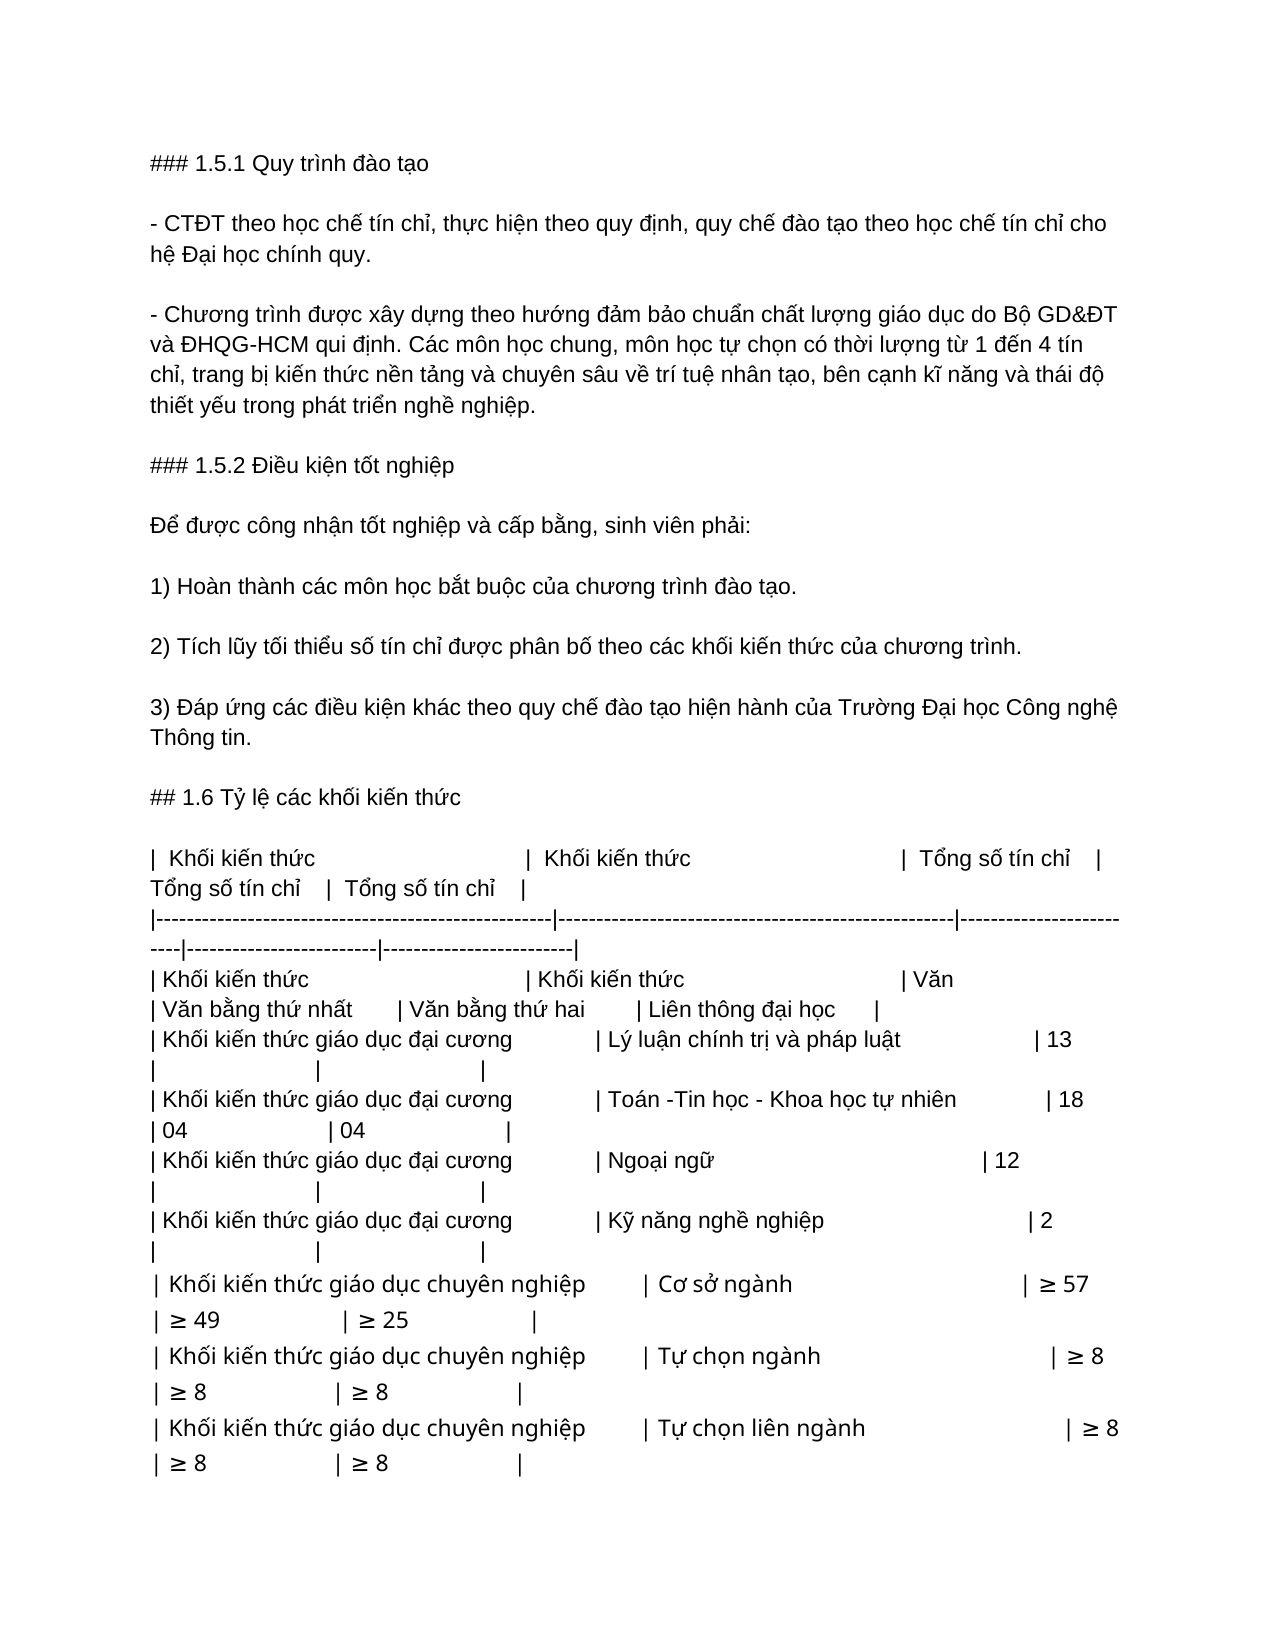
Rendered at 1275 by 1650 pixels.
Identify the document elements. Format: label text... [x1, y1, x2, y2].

text | Khối kiến thức giáo dục đại cương | Ngoại ngữ | 12 | | | [150, 1147, 1125, 1203]
text | Văn bằng thứ nhất | Văn bằng thứ hai | Liên thông đại học | [150, 996, 1125, 1022]
text ## 1.6 Tỷ lệ các khối kiến thức [150, 784, 1125, 811]
text | Khối kiến thức | Khối kiến thức | Tổng số tín chỉ | Tổng số tín chỉ | Tổng số tín chỉ | [150, 845, 1125, 901]
text Để được công nhận tốt nghiệp và cấp bằng, sinh viên phải: [150, 512, 1125, 539]
text | Khối kiến thức | Khối kiến thức | Văn [150, 966, 1125, 992]
text ### 1.5.2 Điều kiện tốt nghiệp [150, 452, 1125, 478]
text | Khối kiến thức giáo dục đại cương | Lý luận chính trị và pháp luật | 13 | | | [150, 1026, 1125, 1083]
text 1) Hoàn thành các môn học bắt buộc của chương trình đào tạo. [150, 573, 1125, 599]
text ### 1.5.1 Quy trình đào tạo [150, 150, 1125, 176]
text - Chương trình được xây dựng theo hướng đảm bảo chuẩn chất lượng giáo dục do Bộ GD&ĐT và ĐHQG-HCM qui định. Các môn học chung, môn học tự chọn có thời lượng từ 1 đến 4 tín chỉ, trang bị kiến thức nền tảng và chuyên sâu về trí tuệ nhân tạo, bên cạnh kĩ năng và thái độ thiết yếu trong phát triển nghề nghiệp. [150, 301, 1125, 418]
text |----------------------------------------------------|----------------------------------------------------|-------------------------|-------------------------|-------------------------| [150, 905, 1125, 962]
text - CTĐT theo học chế tín chỉ, thực hiện theo quy định, quy chế đào tạo theo học chế tín chỉ cho hệ Đại học chính quy. [150, 210, 1125, 267]
text | Khối kiến thức giáo dục chuyên nghiệp | Cơ sở ngành | ≥ 57 | ≥ 49 | ≥ 25 | [150, 1268, 1125, 1335]
text | Khối kiến thức giáo dục chuyên nghiệp | Tự chọn ngành | ≥ 8 | ≥ 8 | ≥ 8 | [150, 1339, 1125, 1407]
text 2) Tích lũy tối thiểu số tín chỉ được phân bố theo các khối kiến thức của chương trình. [150, 633, 1125, 660]
text | Khối kiến thức giáo dục chuyên nghiệp | Tự chọn liên ngành | ≥ 8 | ≥ 8 | ≥ 8 | [150, 1411, 1125, 1479]
text | Khối kiến thức giáo dục đại cương | Toán -Tin học - Khoa học tự nhiên | 18 | 04 | 04 | [150, 1086, 1125, 1143]
text 3) Đáp ứng các điều kiện khác theo quy chế đào tạo hiện hành của Trường Đại học Công nghệ Thông tin. [150, 694, 1125, 750]
text | Khối kiến thức giáo dục đại cương | Kỹ năng nghề nghiệp | 2 | | | [150, 1207, 1125, 1264]
